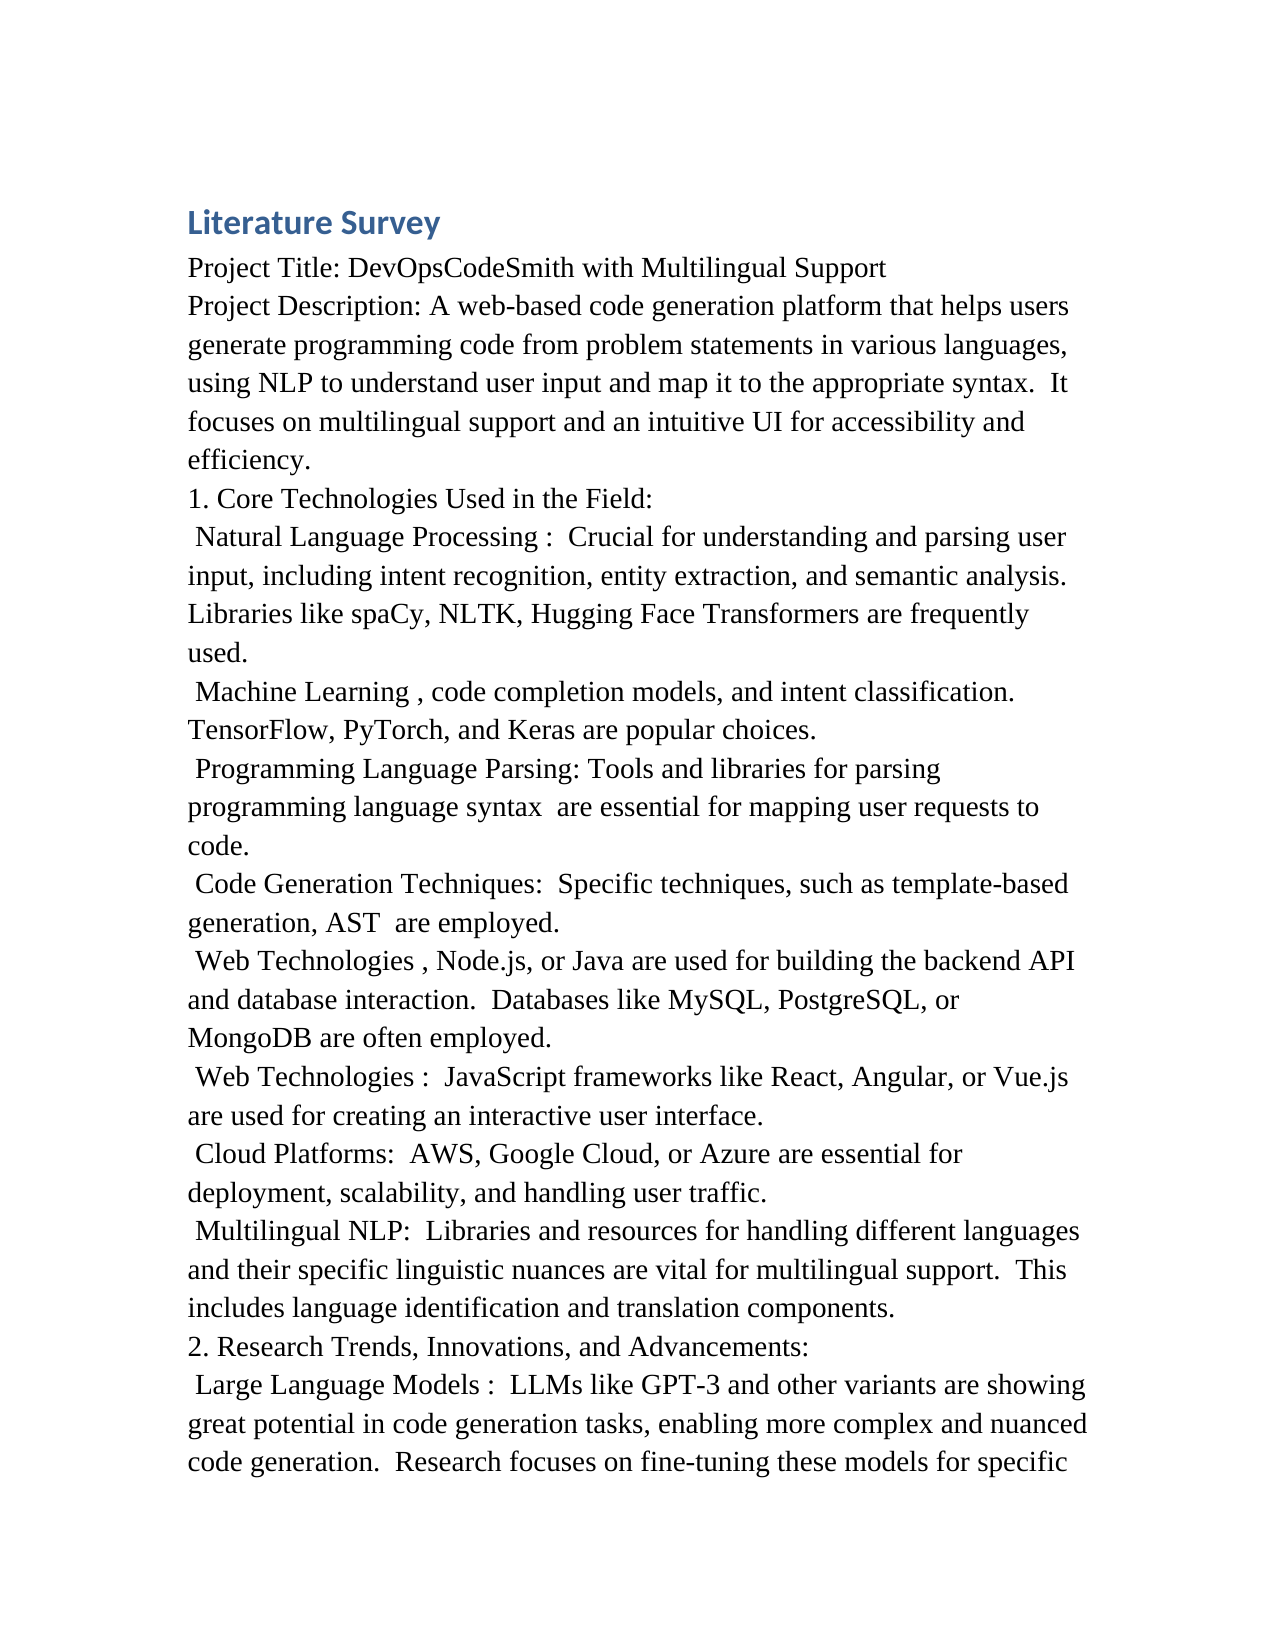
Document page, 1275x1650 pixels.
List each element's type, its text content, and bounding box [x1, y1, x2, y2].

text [187, 250, 1087, 1478]
subtitle Literature Survey [187, 200, 1087, 243]
